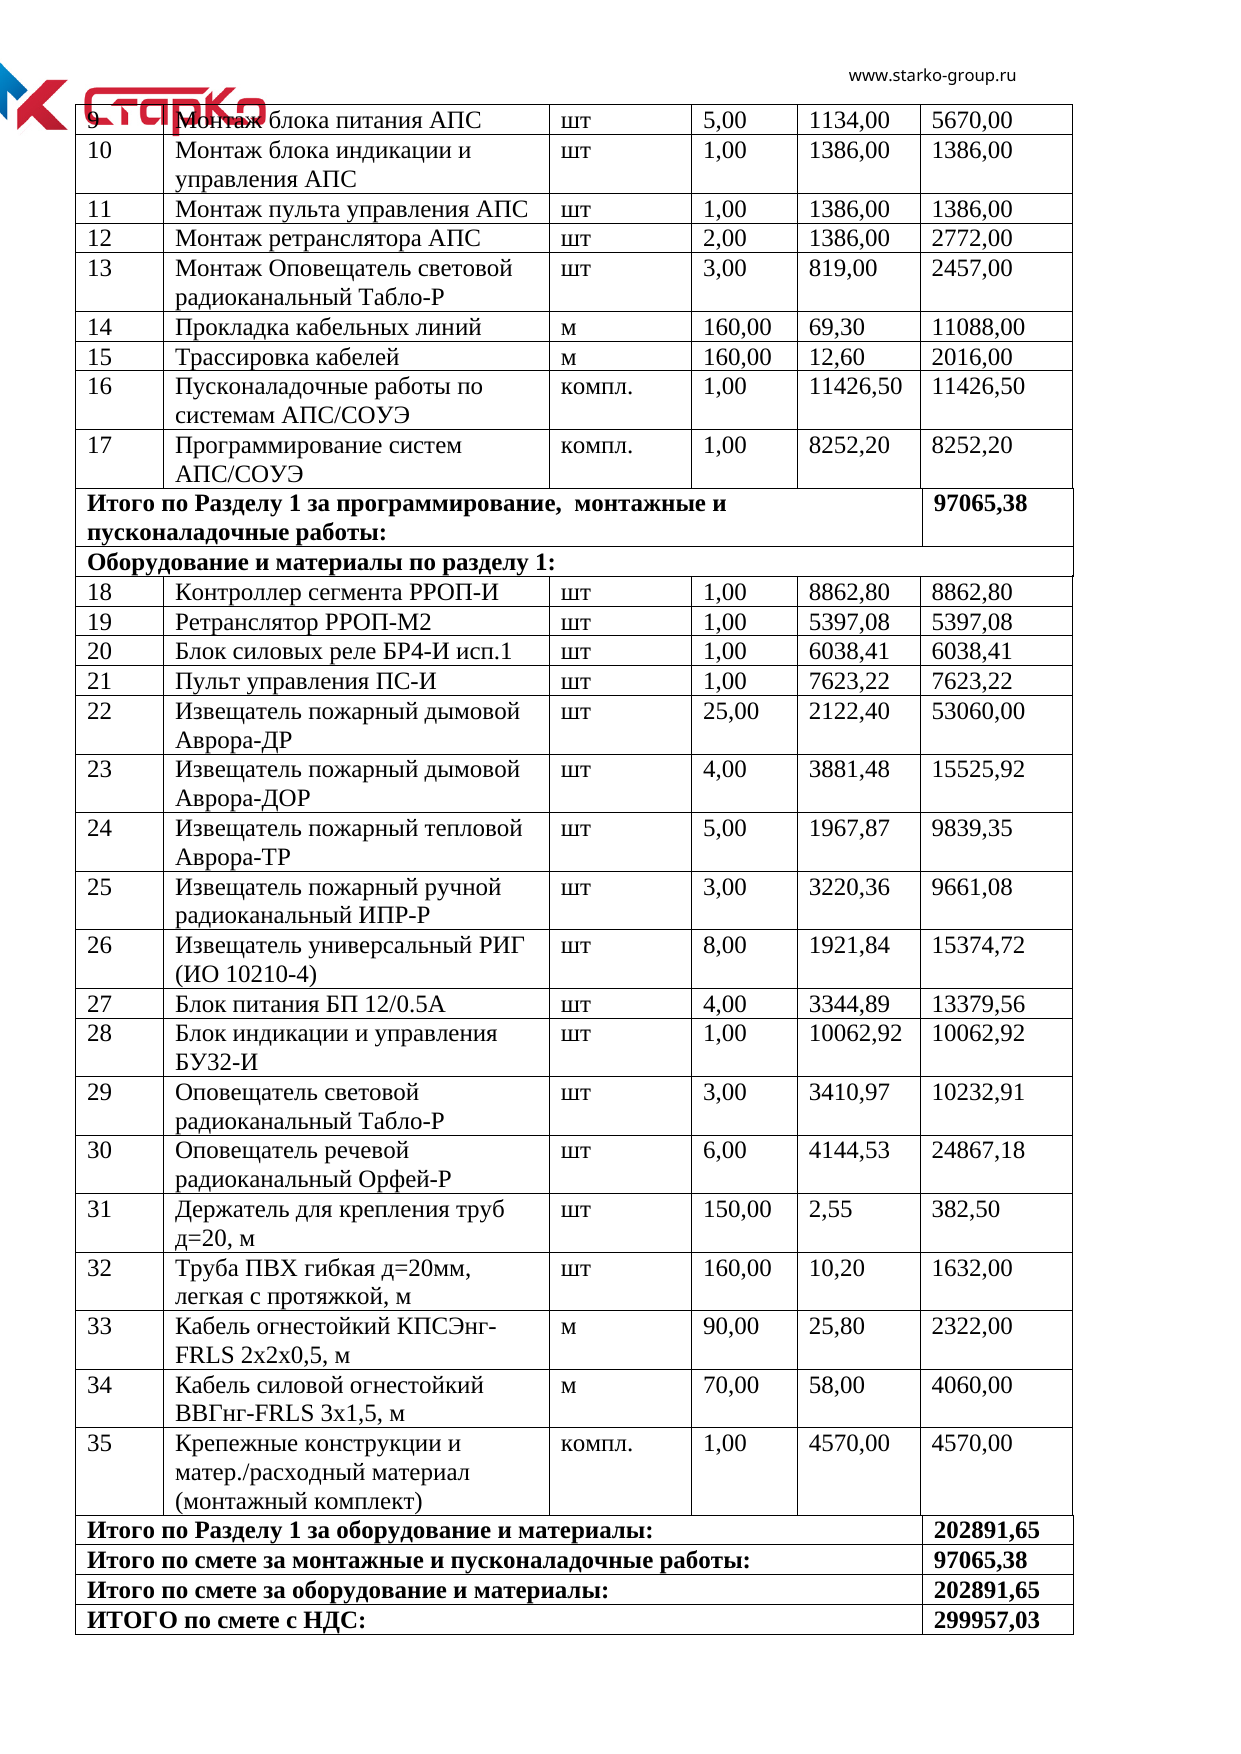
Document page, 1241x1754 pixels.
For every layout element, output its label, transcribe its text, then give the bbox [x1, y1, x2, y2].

table_cell 25,00 [692, 696, 797, 753]
table_cell 150,00 [692, 1194, 797, 1252]
table_cell 3881,48 [798, 755, 920, 812]
table_cell 1,00 [692, 1428, 797, 1514]
table_cell 2772,00 [921, 224, 1072, 252]
table_cell 8252,20 [921, 430, 1072, 487]
table_cell 30 [76, 1136, 163, 1193]
table_cell 1386,00 [921, 135, 1072, 193]
table_cell Блок силовых реле БР4-И исп.1 [164, 636, 549, 665]
table_cell 12,60 [798, 342, 920, 370]
table_cell 11088,00 [921, 312, 1072, 341]
table_cell 4570,00 [921, 1428, 1072, 1514]
table_cell Программирование систем АПС/СОУЭ [164, 430, 549, 487]
table_cell 53060,00 [921, 696, 1072, 753]
table_cell 8862,80 [921, 577, 1072, 606]
table_cell Кабель огнестойкий КПСЭнг-FRLS 2х2х0,5, м [164, 1311, 549, 1369]
table_cell шт [550, 1253, 691, 1310]
table_cell шт [550, 636, 691, 665]
table_cell 7623,22 [921, 666, 1072, 695]
table_cell 2,00 [692, 224, 797, 252]
table_cell 14 [76, 312, 163, 341]
table_cell шт [550, 696, 691, 753]
table_cell шт [550, 1136, 691, 1193]
table_cell 7623,22 [798, 666, 920, 695]
table_cell 29 [76, 1077, 163, 1134]
table_cell Монтаж блока индикации и управления АПС [164, 135, 549, 193]
table_cell Кабель силовой огнестойкий ВВГнг-FRLS 3х1,5, м [164, 1370, 549, 1427]
table_cell 31 [76, 1194, 163, 1252]
table_cell 4060,00 [921, 1370, 1072, 1427]
table_cell 32 [76, 1253, 163, 1310]
table_cell 11 [76, 194, 163, 222]
table_cell 202891,65 [923, 1575, 1073, 1604]
table_cell шт [550, 755, 691, 812]
table_cell 24867,18 [921, 1136, 1072, 1193]
table_cell 13379,56 [921, 989, 1072, 1017]
table_cell Монтаж пульта управления АПС [164, 194, 549, 222]
table_cell 2,55 [798, 1194, 920, 1252]
table_cell 5397,08 [798, 607, 920, 635]
table_cell Ретранслятор РРОП-М2 [164, 607, 549, 635]
table_cell Монтаж ретранслятора АПС [164, 224, 549, 252]
table_cell 2322,00 [921, 1311, 1072, 1369]
table_cell 22 [76, 696, 163, 753]
table_cell 819,00 [798, 253, 920, 311]
table_cell м [550, 312, 691, 341]
table_cell 5,00 [692, 105, 797, 134]
table_cell 299957,03 [923, 1605, 1073, 1634]
table_cell 69,30 [798, 312, 920, 341]
table_cell Монтаж блока питания АПС [164, 105, 549, 134]
table_cell 70,00 [692, 1370, 797, 1427]
table_cell 6038,41 [921, 636, 1072, 665]
table_cell м [550, 1311, 691, 1369]
table_cell 10,20 [798, 1253, 920, 1310]
table_cell м [550, 342, 691, 370]
table_cell 17 [76, 430, 163, 487]
table_cell шт [550, 1019, 691, 1076]
picture [0, 0, 277, 141]
table_cell Оповещатель речевой радиоканальный Орфей-Р [164, 1136, 549, 1193]
table_cell 1,00 [692, 194, 797, 222]
table_cell 8,00 [692, 930, 797, 988]
table_cell шт [550, 930, 691, 988]
table_cell 4,00 [692, 989, 797, 1017]
table_cell 10062,92 [798, 1019, 920, 1076]
table_cell Крепежные конструкции и матер./расходный материал (монтажный комплект) [164, 1428, 549, 1514]
table_cell 2457,00 [921, 253, 1072, 311]
table_cell 2122,40 [798, 696, 920, 753]
table_cell шт [550, 607, 691, 635]
table_cell 1,00 [692, 371, 797, 429]
table_cell Прокладка кабельных линий [164, 312, 549, 341]
table_cell Извещатель пожарный дымовой Аврора-ДОР [164, 755, 549, 812]
table_cell 5397,08 [921, 607, 1072, 635]
table_cell 8252,20 [798, 430, 920, 487]
table_cell 16 [76, 371, 163, 429]
table_cell 15 [76, 342, 163, 370]
table_cell 19 [76, 607, 163, 635]
table_cell компл. [550, 1428, 691, 1514]
table_cell 26 [76, 930, 163, 988]
table_cell ИТОГО по смете с НДС: [76, 1605, 922, 1634]
table_cell 1,00 [692, 666, 797, 695]
table_cell 3,00 [692, 872, 797, 929]
table_cell шт [550, 872, 691, 929]
table_cell Извещатель универсальный РИГ (ИО 10210-4) [164, 930, 549, 988]
table_cell 13 [76, 253, 163, 311]
table_cell 1,00 [692, 1019, 797, 1076]
table_cell 1134,00 [798, 105, 920, 134]
table_cell 10232,91 [921, 1077, 1072, 1134]
table_cell 1,00 [692, 607, 797, 635]
table_cell 25,80 [798, 1311, 920, 1369]
table_cell Труба ПВХ гибкая д=20мм, легкая с протяжкой, м [164, 1253, 549, 1310]
table_cell 12 [76, 224, 163, 252]
table_cell Оборудование и материалы по разделу 1: [76, 547, 1073, 576]
table_cell 58,00 [798, 1370, 920, 1427]
table_cell 1632,00 [921, 1253, 1072, 1310]
table_cell Блок питания БП 12/0.5А [164, 989, 549, 1017]
table_cell 6038,41 [798, 636, 920, 665]
table_cell шт [550, 224, 691, 252]
table_cell Трассировка кабелей [164, 342, 549, 370]
table_cell 5670,00 [921, 105, 1072, 134]
table_cell Пусконаладочные работы по системам АПС/СОУЭ [164, 371, 549, 429]
table_cell 97065,38 [923, 489, 1073, 546]
table_cell 5,00 [692, 813, 797, 871]
table_cell 33 [76, 1311, 163, 1369]
table_cell 20 [76, 636, 163, 665]
table_cell 18 [76, 577, 163, 606]
table_cell 15525,92 [921, 755, 1072, 812]
table_cell Оповещатель световой радиоканальный Табло-Р [164, 1077, 549, 1134]
table_cell Контроллер сегмента РРОП-И [164, 577, 549, 606]
table_cell Держатель для крепления труб д=20, м [164, 1194, 549, 1252]
table_cell 1967,87 [798, 813, 920, 871]
table_cell 4570,00 [798, 1428, 920, 1514]
table_cell компл. [550, 430, 691, 487]
table_cell 3410,97 [798, 1077, 920, 1134]
table_cell 35 [76, 1428, 163, 1514]
table_cell 90,00 [692, 1311, 797, 1369]
table_cell 3,00 [692, 253, 797, 311]
table_cell 97065,38 [923, 1545, 1073, 1574]
table_cell шт [550, 666, 691, 695]
table_cell 3220,36 [798, 872, 920, 929]
table_cell 1386,00 [798, 135, 920, 193]
table_cell 21 [76, 666, 163, 695]
table_cell 2016,00 [921, 342, 1072, 370]
table_cell 8862,80 [798, 577, 920, 606]
table_cell 6,00 [692, 1136, 797, 1193]
table_cell 1,00 [692, 430, 797, 487]
table_cell 25 [76, 872, 163, 929]
table_cell 160,00 [692, 1253, 797, 1310]
table_cell 1921,84 [798, 930, 920, 988]
table_cell шт [550, 1077, 691, 1134]
table_cell Блок индикации и управления БУ32-И [164, 1019, 549, 1076]
table_cell 10062,92 [921, 1019, 1072, 1076]
table_cell 160,00 [692, 342, 797, 370]
table_cell м [550, 1370, 691, 1427]
table_cell Извещатель пожарный дымовой Аврора-ДР [164, 696, 549, 753]
table_cell 9661,08 [921, 872, 1072, 929]
table_cell 202891,65 [923, 1516, 1073, 1544]
table_cell 10 [76, 135, 163, 193]
table_cell 1386,00 [921, 194, 1072, 222]
table_cell 34 [76, 1370, 163, 1427]
table_cell шт [550, 1194, 691, 1252]
table_cell 15374,72 [921, 930, 1072, 988]
table_cell Итого по смете за монтажные и пусконаладочные работы: [76, 1545, 922, 1574]
table_cell 24 [76, 813, 163, 871]
table_cell 23 [76, 755, 163, 812]
table_cell Извещатель пожарный ручной радиоканальный ИПР-Р [164, 872, 549, 929]
table_cell Итого по Разделу 1 за программирование, монтажные и пусконаладочные работы: [76, 489, 922, 546]
table_cell 4,00 [692, 755, 797, 812]
table_cell Монтаж Оповещатель световой радиоканальный Табло-Р [164, 253, 549, 311]
table_cell 3344,89 [798, 989, 920, 1017]
table_cell Извещатель пожарный тепловой Аврора-ТР [164, 813, 549, 871]
table_cell 3,00 [692, 1077, 797, 1134]
table_cell шт [550, 194, 691, 222]
table_cell Итого по Разделу 1 за оборудование и материалы: [76, 1516, 922, 1544]
table_cell 1386,00 [798, 194, 920, 222]
table_cell 382,50 [921, 1194, 1072, 1252]
table_cell 11426,50 [921, 371, 1072, 429]
table_cell 1,00 [692, 636, 797, 665]
table_cell Пульт управления ПС-И [164, 666, 549, 695]
table_cell 4144,53 [798, 1136, 920, 1193]
table_cell шт [550, 577, 691, 606]
table_cell компл. [550, 371, 691, 429]
table_cell шт [550, 813, 691, 871]
table_cell 27 [76, 989, 163, 1017]
table_cell 1,00 [692, 577, 797, 606]
table_cell шт [550, 989, 691, 1017]
table_cell 9 [76, 105, 163, 134]
table_cell 28 [76, 1019, 163, 1076]
table_cell 9839,35 [921, 813, 1072, 871]
table_cell 1386,00 [798, 224, 920, 252]
table_cell 11426,50 [798, 371, 920, 429]
table_cell 160,00 [692, 312, 797, 341]
table_cell 1,00 [692, 135, 797, 193]
table_cell шт [550, 105, 691, 134]
table_cell шт [550, 253, 691, 311]
table_cell Итого по смете за оборудование и материалы: [76, 1575, 922, 1604]
table_cell шт [550, 135, 691, 193]
